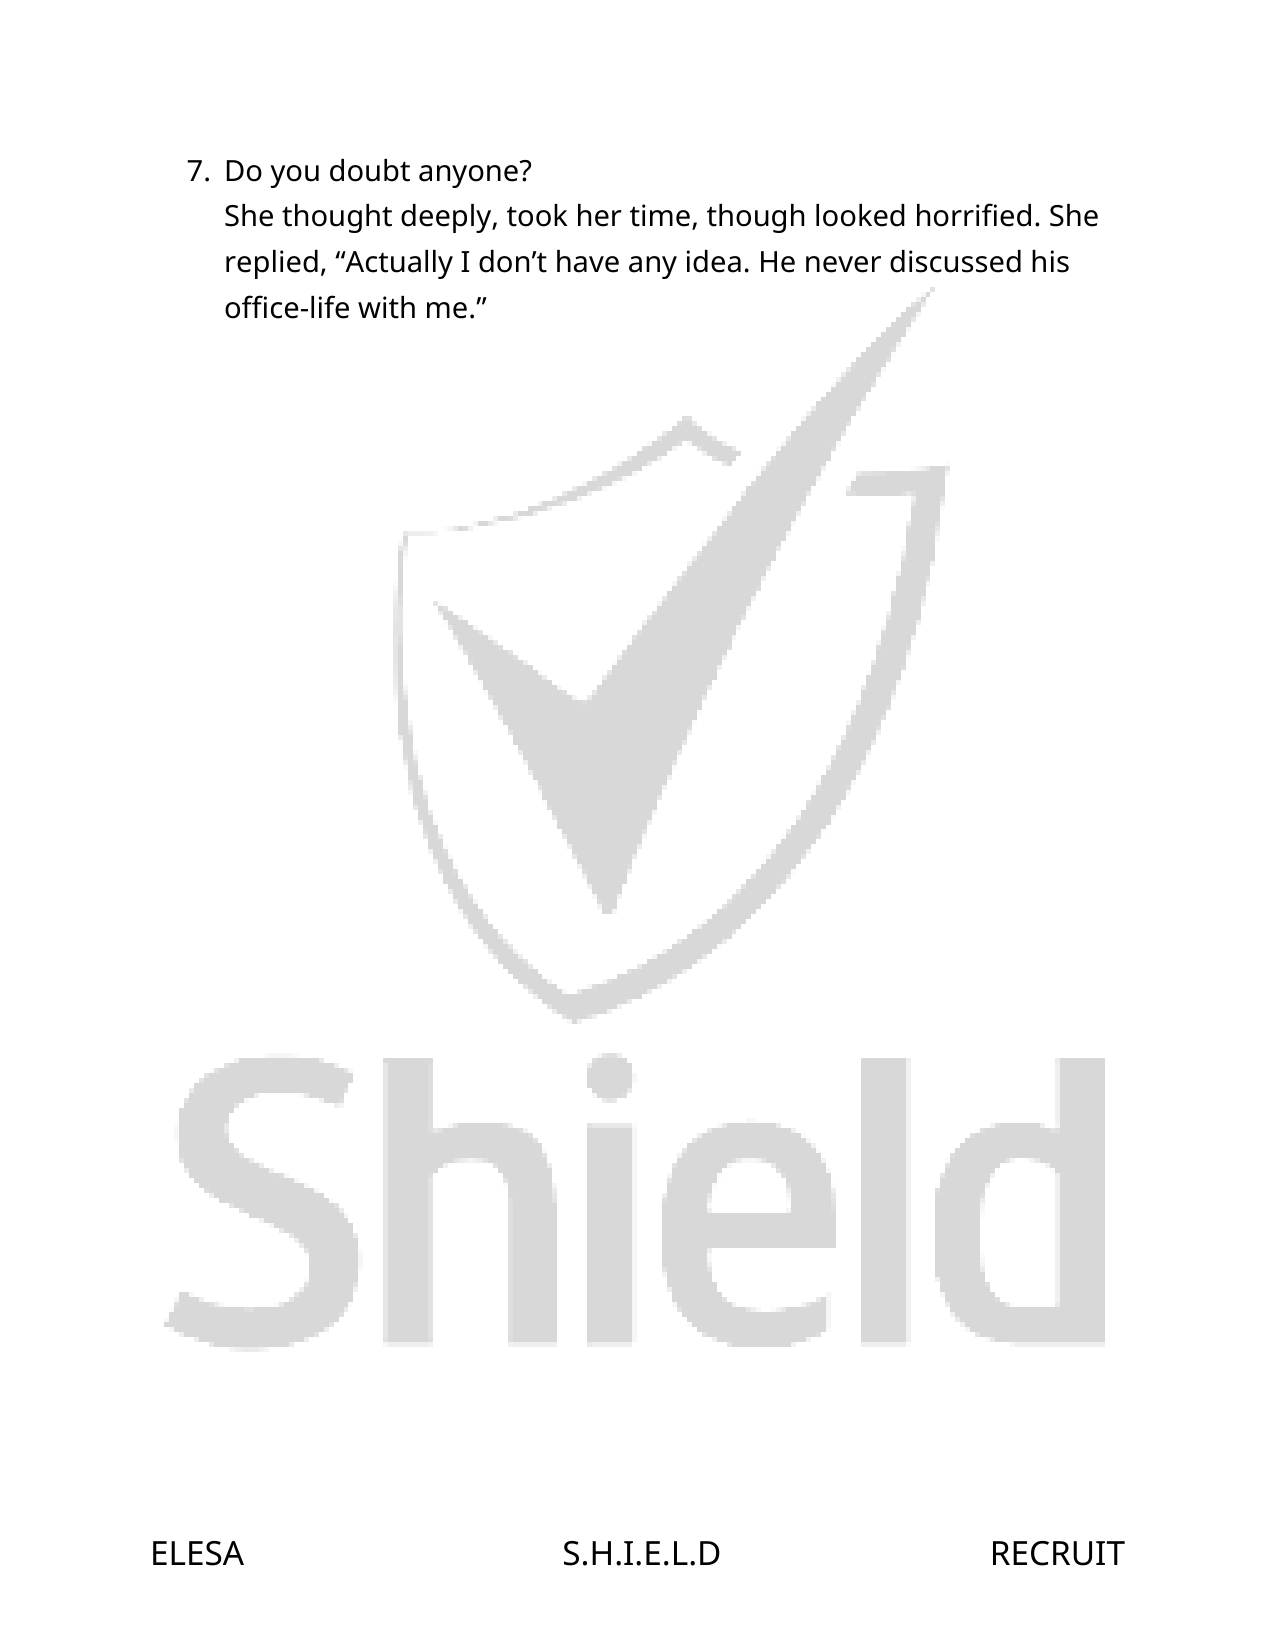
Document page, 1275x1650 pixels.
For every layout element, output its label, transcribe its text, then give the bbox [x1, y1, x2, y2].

list She thought deeply, took her time, though looked horrified. She replied, “Actually I don’t have any idea. He never discussed his office-life with me.” [224, 196, 1125, 327]
list Do you doubt anyone? [186, 150, 1125, 190]
